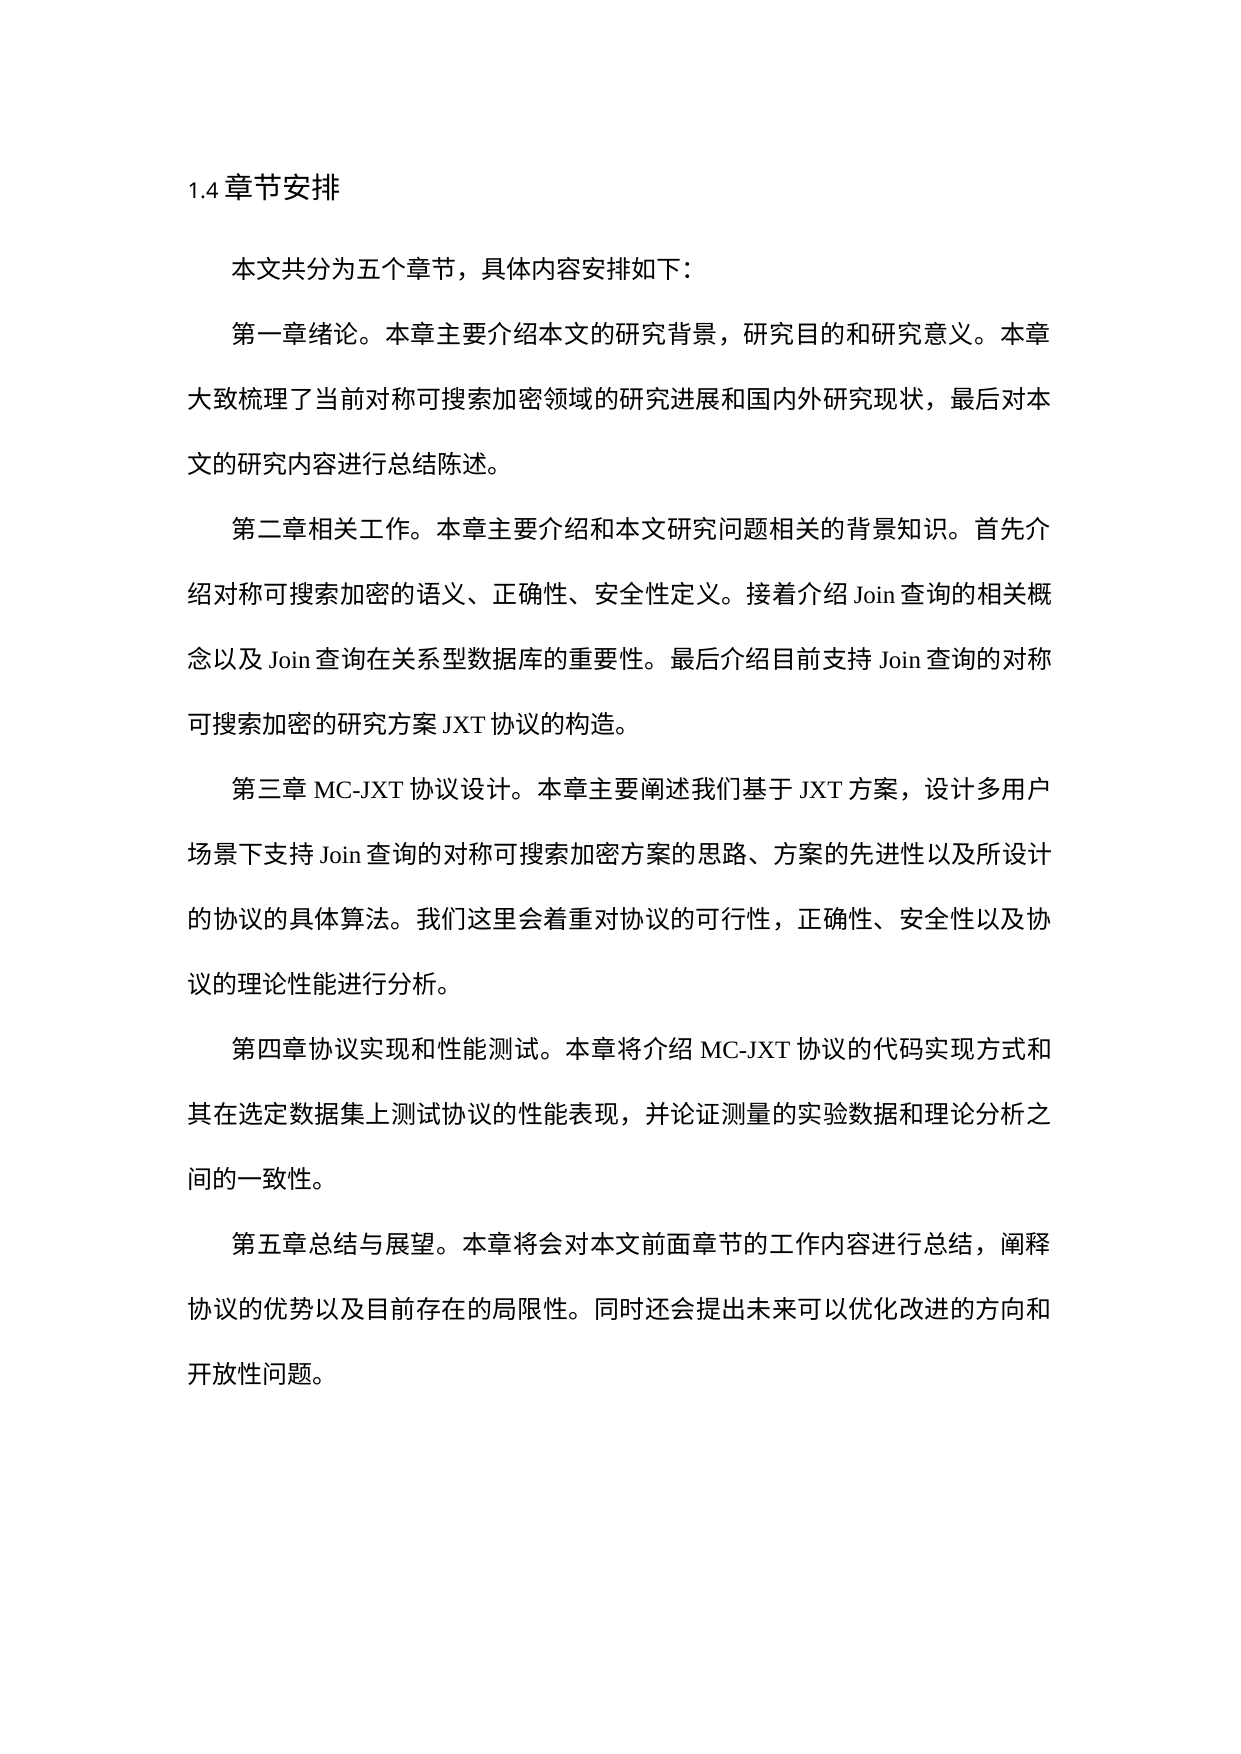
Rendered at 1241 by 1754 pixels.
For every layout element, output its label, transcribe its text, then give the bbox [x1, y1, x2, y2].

text 本文共分为五个章节，具体内容安排如下： [187, 235, 1053, 300]
text 第四章协议实现和性能测试。本章将介绍MC-JXT协议的代码实现方式和其在选定数据集上测试协议的性能表现，并论证测量的实验数据和理论分析之间的一致性。 [187, 1015, 1053, 1210]
text 第三章MC-JXT协议设计。本章主要阐述我们基于JXT方案，设计多用户场景下支持Join查询的对称可搜索加密方案的思路、方案的先进性以及所设计的协议的具体算法。我们这里会着重对协议的可行性，正确性、安全性以及协议的理论性能进行分析。 [187, 755, 1053, 1015]
text 第五章总结与展望。本章将会对本文前面章节的工作内容进行总结，阐释协议的优势以及目前存在的局限性。同时还会提出未来可以优化改进的方向和开放性问题。 [187, 1210, 1053, 1405]
subtitle 章节安排 [187, 154, 1053, 219]
text 第二章相关工作。本章主要介绍和本文研究问题相关的背景知识。首先介绍对称可搜索加密的语义、正确性、安全性定义。接着介绍Join查询的相关概念以及Join查询在关系型数据库的重要性。最后介绍目前支持Join查询的对称可搜索加密的研究方案JXT协议的构造。 [187, 495, 1053, 755]
text 第一章绪论。本章主要介绍本文的研究背景，研究目的和研究意义。本章大致梳理了当前对称可搜索加密领域的研究进展和国内外研究现状，最后对本文的研究内容进行总结陈述。 [187, 300, 1053, 495]
